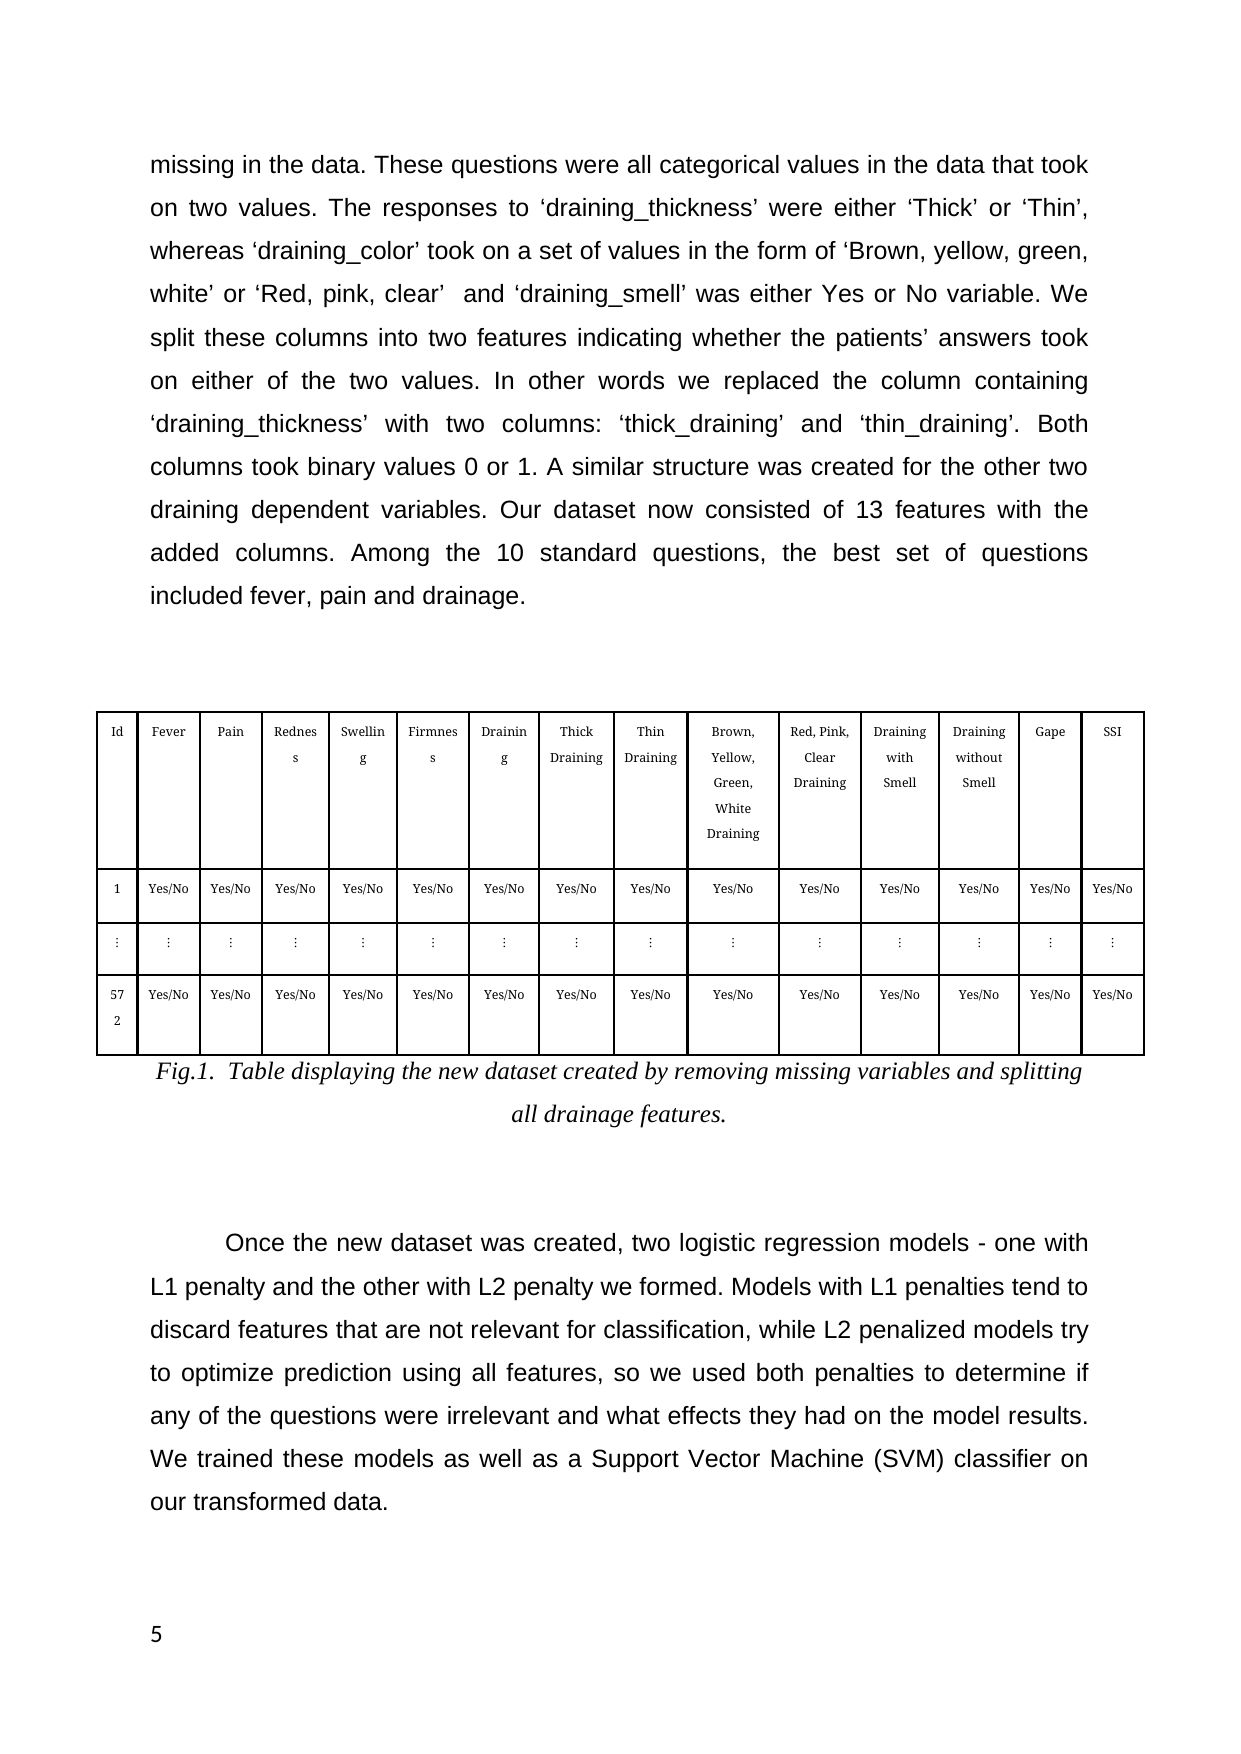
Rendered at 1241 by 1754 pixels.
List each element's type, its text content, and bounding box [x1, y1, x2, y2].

table_cell ⋮ [615, 924, 686, 974]
table_cell Yes/No [780, 976, 860, 1054]
table_header Id [98, 713, 136, 867]
table_cell Yes/No [470, 870, 538, 922]
table_cell 1 [98, 870, 136, 922]
table_header Draining [470, 713, 538, 867]
table_cell Yes/No [139, 976, 199, 1054]
table_cell Yes/No [1083, 870, 1143, 922]
table_header Gape [1020, 713, 1080, 867]
table_header Fever [139, 713, 199, 867]
table_cell Yes/No [470, 976, 538, 1054]
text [150, 150, 1090, 610]
table_cell Yes/No [615, 976, 686, 1054]
table_cell Yes/No [1083, 976, 1143, 1054]
table_cell Yes/No [139, 870, 199, 922]
table_cell ⋮ [1020, 924, 1080, 974]
table_cell ⋮ [98, 924, 136, 974]
table_cell Yes/No [398, 870, 468, 922]
table_cell ⋮ [139, 924, 199, 974]
table_cell ⋮ [689, 924, 778, 974]
table_cell Yes/No [263, 976, 328, 1054]
text Once the new dataset was created, two logistic regression models - one with L1 penalty and the other with L2 penalty we formed. Models with L1 penalties tend to discard features that are not relevant for classification, while L2 penalized models try to optimize prediction using all features, so we used both penalties to determine if any of the questions were irrelevant and what effects they had on the model results. We trained these models as well as a Support Vector Machine (SVM) classifier on our transformed data. [150, 1228, 1090, 1516]
table_header Brown, Yellow, Green, White Draining [689, 713, 778, 867]
table_cell Yes/No [263, 870, 328, 922]
table_cell Yes/No [780, 870, 860, 922]
table_cell Yes/No [689, 976, 778, 1054]
table_header Redness [263, 713, 328, 867]
table_cell ⋮ [470, 924, 538, 974]
table_cell ⋮ [940, 924, 1018, 974]
table_cell Yes/No [862, 870, 938, 922]
table_header Thin Draining [615, 713, 686, 867]
table_cell Yes/No [862, 976, 938, 1054]
table_cell 572 [98, 976, 136, 1054]
table_header Thick Draining [540, 713, 613, 867]
table_cell Yes/No [689, 870, 778, 922]
table_cell ⋮ [540, 924, 613, 974]
table_header Swelling [330, 713, 396, 867]
table_cell Yes/No [615, 870, 686, 922]
table_cell Yes/No [398, 976, 468, 1054]
table_cell ⋮ [201, 924, 261, 974]
table_cell ⋮ [780, 924, 860, 974]
table_cell ⋮ [330, 924, 396, 974]
table_cell Yes/No [201, 976, 261, 1054]
table_cell ⋮ [398, 924, 468, 974]
table_cell Yes/No [1020, 976, 1080, 1054]
table_cell Yes/No [540, 976, 613, 1054]
table_cell Yes/No [940, 976, 1018, 1054]
table_header Red, Pink, Clear Draining [780, 713, 860, 867]
table_header SSI [1083, 713, 1143, 867]
table_header Pain [201, 713, 261, 867]
table_header Draining with Smell [862, 713, 938, 867]
table_cell ⋮ [1083, 924, 1143, 974]
table_cell ⋮ [263, 924, 328, 974]
table_header Draining without Smell [940, 713, 1018, 867]
text Fig.1. Table displaying the new dataset created by removing missing variables and splitting all drainage features. [150, 1056, 1090, 1128]
table_cell Yes/No [540, 870, 613, 922]
table_cell Yes/No [330, 870, 396, 922]
table_cell Yes/No [201, 870, 261, 922]
table_cell Yes/No [1020, 870, 1080, 922]
table_cell ⋮ [862, 924, 938, 974]
table_cell Yes/No [330, 976, 396, 1054]
table_header Firmness [398, 713, 468, 867]
table_cell Yes/No [940, 870, 1018, 922]
